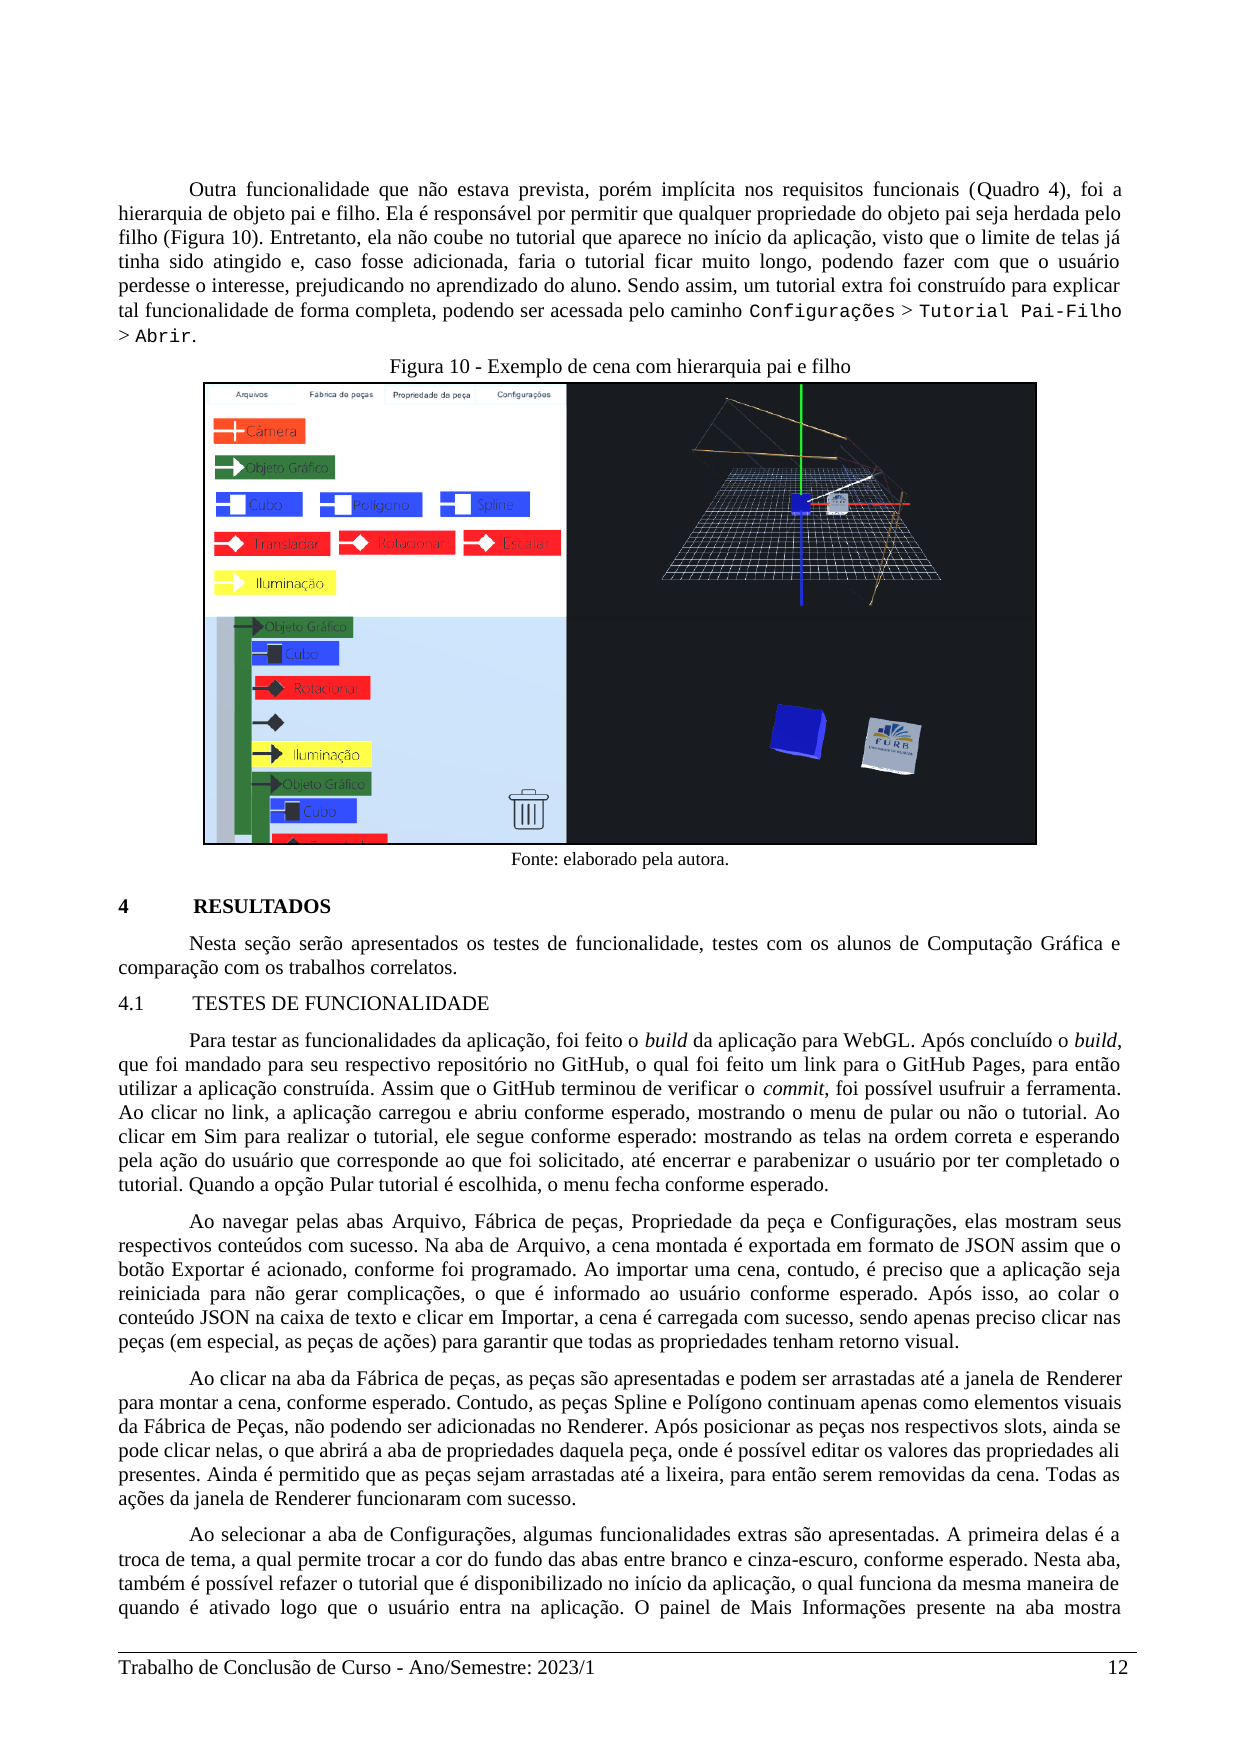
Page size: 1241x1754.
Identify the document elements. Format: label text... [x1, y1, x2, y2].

text Nesta seção serão apresentados os testes de funcionalidade, testes com os alunos de Computação Gráfica e comparação com os trabalhos correlatos. [118, 931, 1122, 979]
text Outra funcionalidade que não estava prevista, porém implícita nos requisitos funcionais (Quadro 4), foi a hierarquia de objeto pai e filho. Ela é responsável por permitir que qualquer propriedade do objeto pai seja herdada pelo filho (Figura 10). Entretanto, ela não coube no tutorial que aparece no início da aplicação, visto que o limite de telas já tinha sido atingido e, caso fosse adicionada, faria o tutorial ficar muito longo, podendo fazer com que o usuário perdesse o interesse, prejudicando no aprendizado do aluno. Sendo assim, um tutorial extra foi construído para explicar tal funcionalidade de forma completa, podendo ser acessada pelo caminho Configurações > Tutorial Pai-Filho > Abrir. [118, 177, 1122, 348]
subtitle TESTES DE FUNCIONALIDADE [118, 991, 1122, 1015]
text Para testar as funcionalidades da aplicação, foi feito o build da aplicação para WebGL. Após concluído o build, que foi mandado para seu respectivo repositório no GitHub, o qual foi feito um link para o GitHub Pages, para então utilizar a aplicação construída. Assim que o GitHub terminou de verificar o commit, foi possível usufruir a ferramenta. Ao clicar no link, a aplicação carregou e abriu conforme esperado, mostrando o menu de pular ou não o tutorial. Ao clicar em Sim para realizar o tutorial, ele segue conforme esperado: mostrando as telas na ordem correta e esperando pela ação do usuário que corresponde ao que foi solicitado, até encerrar e parabenizar o usuário por ter completado o tutorial. Quando a opção Pular tutorial é escolhida, o menu fecha conforme esperado. [118, 1028, 1122, 1196]
text Fonte: elaborado pela autora. [118, 847, 1122, 869]
text Ao clicar na aba da Fábrica de peças, as peças são apresentadas e podem ser arrastadas até a janela de Renderer para montar a cena, conforme esperado. Contudo, as peças Spline e Polígono continuam apenas como elementos visuais da Fábrica de Peças, não podendo ser adicionadas no Renderer. Após posicionar as peças nos respectivos slots, ainda se pode clicar nelas, o que abrirá a aba de propriedades daquela peça, onde é possível editar os valores das propriedades ali presentes. Ainda é permitido que as peças sejam arrastadas até a lixeira, para então serem removidas da cena. Todas as ações da janela de Renderer funcionaram com sucesso. [118, 1366, 1122, 1510]
subtitle RESULTADOS [118, 894, 1122, 918]
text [118, 1522, 1122, 1619]
text Ao navegar pelas abas Arquivo, Fábrica de peças, Propriedade da peça e Configurações, elas mostram seus respectivos conteúdos com sucesso. Na aba de Arquivo, a cena montada é exportada em formato de JSON assim que o botão Exportar é acionado, conforme foi programado. Ao importar uma cena, contudo, é preciso que a aplicação seja reiniciada para não gerar complicações, o que é informado ao usuário conforme esperado. Após isso, ao colar o conteúdo JSON na caixa de texto e clicar em Importar, a cena é carregada com sucesso, sendo apenas preciso clicar nas peças (em especial, as peças de ações) para garantir que todas as propriedades tenham retorno visual. [118, 1209, 1122, 1353]
text Figura 10 - Exemplo de cena com hierarquia pai e filho [118, 354, 1122, 378]
picture [205, 384, 1035, 843]
